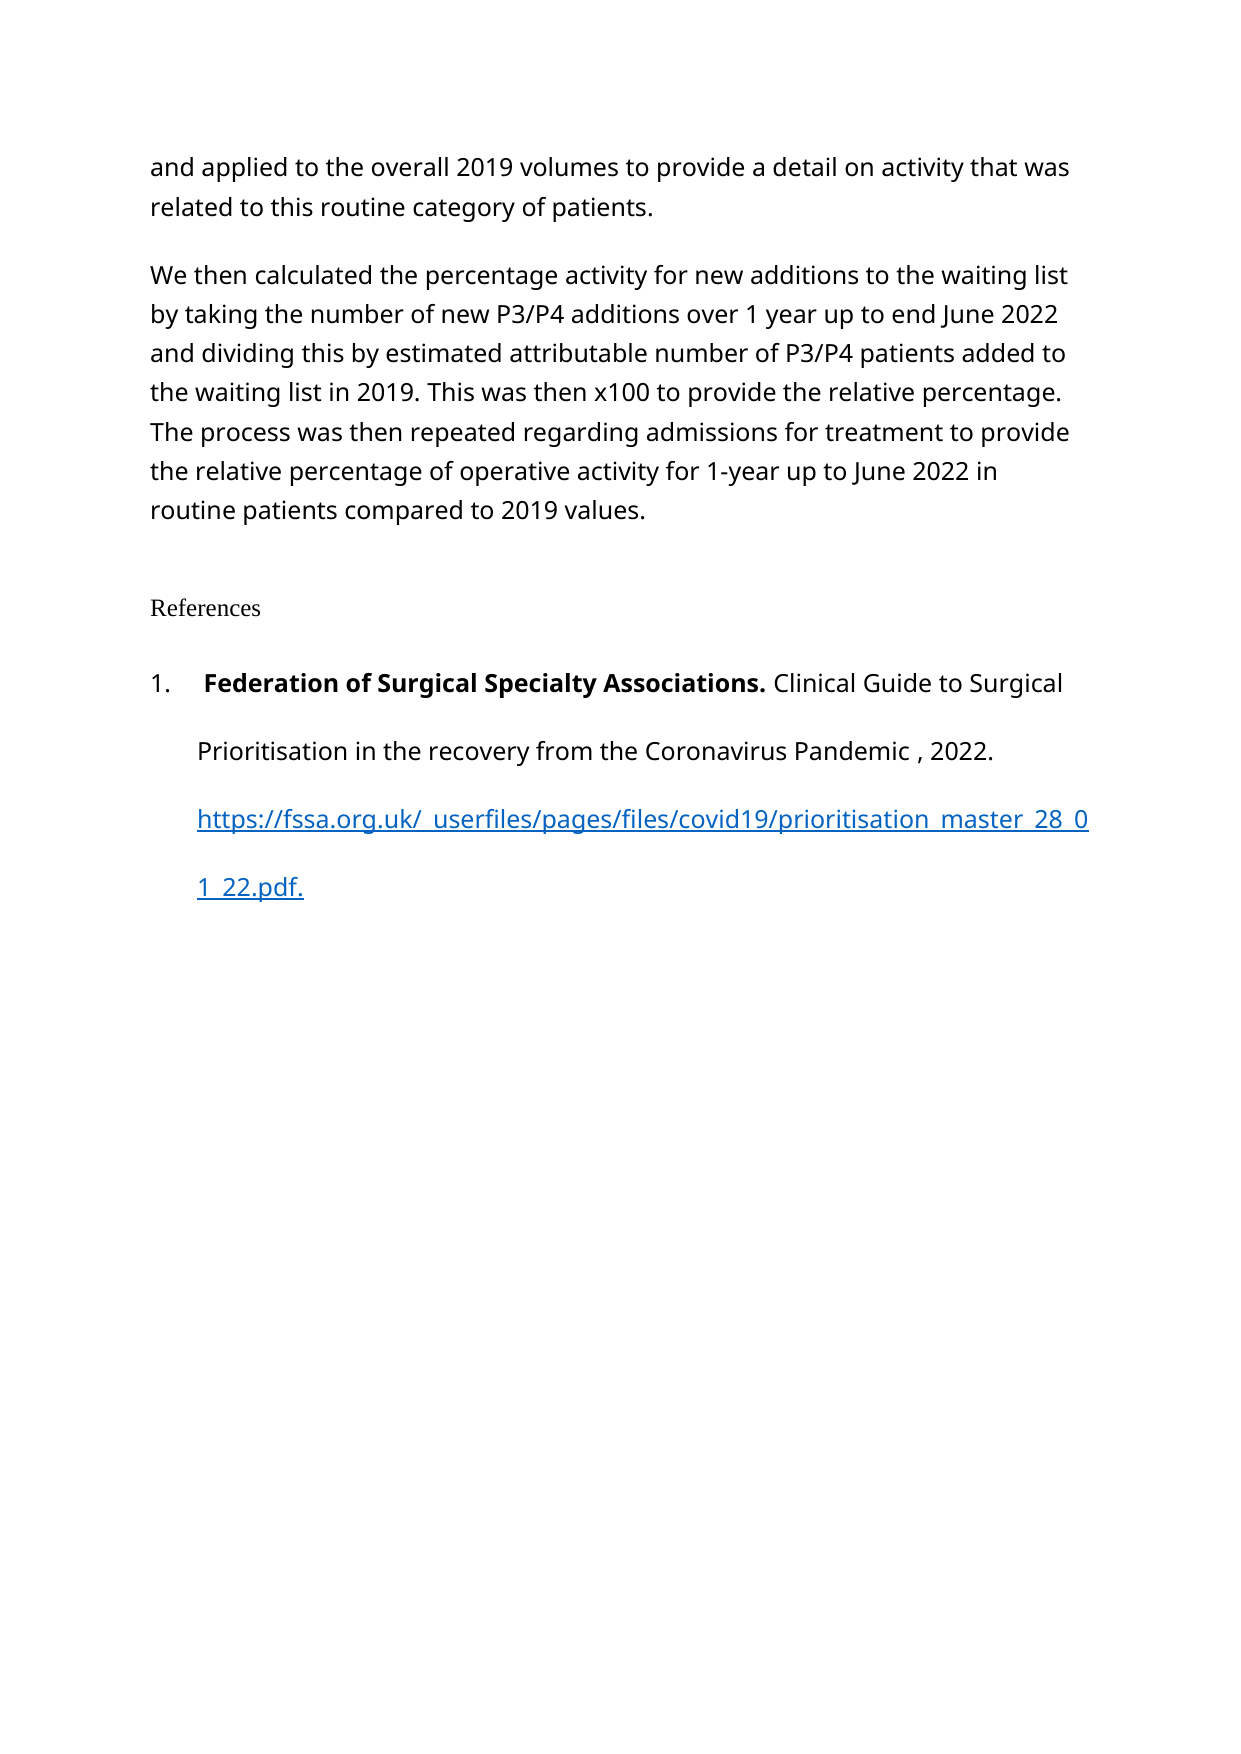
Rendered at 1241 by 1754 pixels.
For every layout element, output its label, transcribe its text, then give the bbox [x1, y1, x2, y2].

text We then calculated the percentage activity for new additions to the waiting list by taking the number of new P3/P4 additions over 1 year up to end June 2022 and dividing this by estimated attributable number of P3/P4 patients added to the waiting list in 2019. This was then x100 to provide the relative percentage. The process was then repeated regarding admissions for treatment to provide the relative percentage of operative activity for 1-year up to June 2022 in routine patients compared to 2019 values. [150, 257, 1090, 559]
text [150, 150, 1090, 223]
